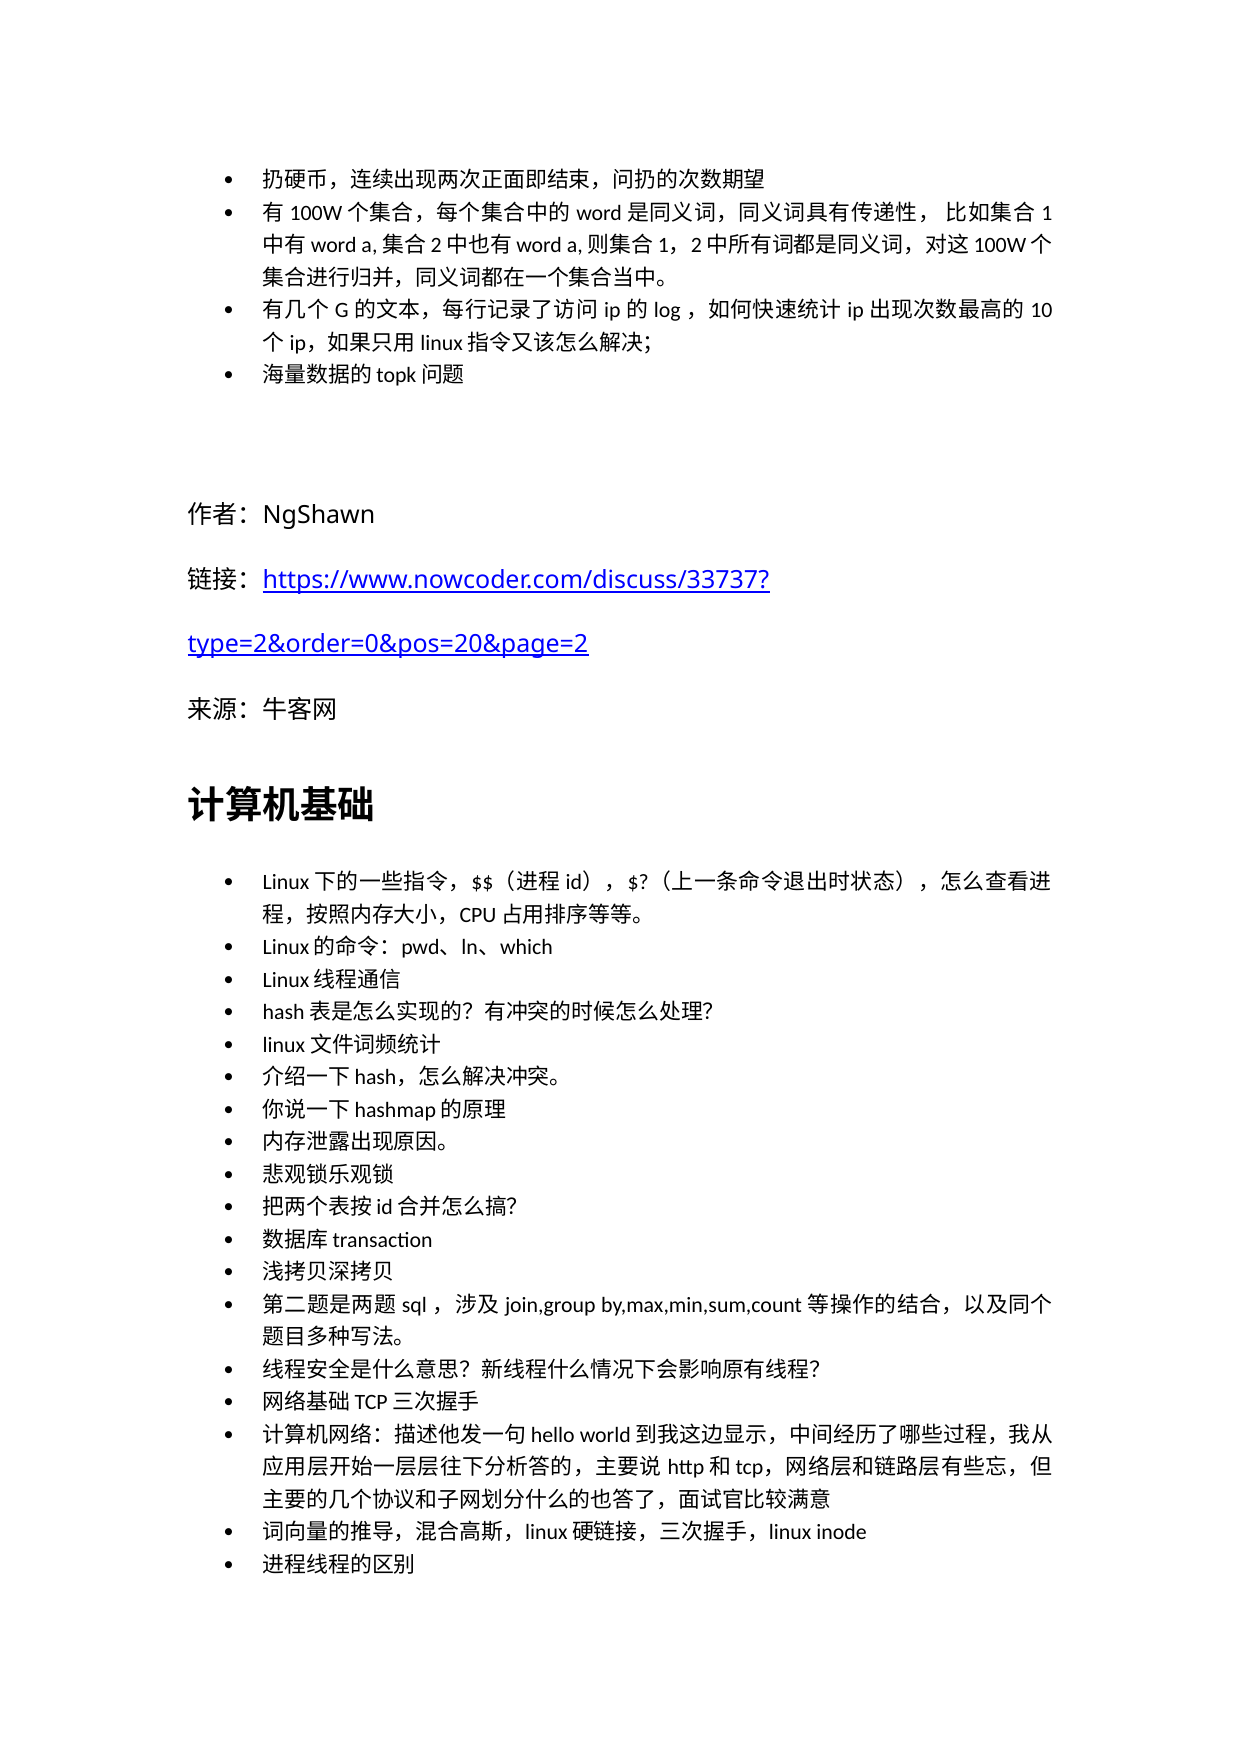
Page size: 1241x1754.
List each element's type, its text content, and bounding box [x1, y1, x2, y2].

list 你说一下hashmap的原理 [225, 1091, 1053, 1124]
list Linux线程通信 [225, 961, 1053, 994]
list 有100W个集合，每个集合中的word是同义词，同义词具有传递性， 比如集合1中有word a, 集合2中也有word a, 则集合1，2中所有词都是同义词，对这100W个集合进行归并，同义词都在一个集合当中。 [225, 194, 1053, 292]
list 内存泄露出现原因。 [225, 1124, 1053, 1156]
list Linux的命令：pwd、ln、which [225, 929, 1053, 961]
list 线程安全是什么意思？新线程什么情况下会影响原有线程？ [225, 1351, 1053, 1384]
list 计算机网络：描述他发一句hello world到我这边显示，中间经历了哪些过程，我从应用层开始一层层往下分析答的，主要说http和tcp，网络层和链路层有些忘，但主要的几个协议和子网划分什么的也答了，面试官比较满意 [225, 1416, 1053, 1514]
list hash表是怎么实现的？有冲突的时候怎么处理？ [225, 994, 1053, 1026]
list 进程线程的区别 [225, 1546, 1053, 1579]
list 数据库transaction [225, 1221, 1053, 1254]
subtitle 计算机基础 [187, 769, 1053, 834]
list Linux下的一些指令，$$（进程id），$?（上一条命令退出时状态），怎么查看进程，按照内存大小，CPU占用排序等等。 [225, 864, 1053, 929]
list linux 文件词频统计 [225, 1026, 1053, 1059]
list 扔硬币，连续出现两次正面即结束，问扔的次数期望 [225, 162, 1053, 194]
list 悲观锁乐观锁 [225, 1156, 1053, 1189]
list 介绍一下hash，怎么解决冲突。 [225, 1059, 1053, 1091]
list 浅拷贝深拷贝 [225, 1254, 1053, 1286]
list 词向量的推导，混合高斯，linux硬链接，三次握手，linux inode [225, 1514, 1053, 1546]
list 海量数据的topk问题 [225, 357, 1053, 389]
list 把两个表按id合并怎么搞？ [225, 1189, 1053, 1221]
list 网络基础TCP三次握手 [225, 1384, 1053, 1416]
list 有几个 G 的文本，每行记录了访问 ip 的 log ，如何快速统计 ip 出现次数最高的 10 个 ip，如果只用 linux 指令又该怎么解决； [225, 292, 1053, 357]
text 作者：NgShawn 链接：https://www.nowcoder.com/discuss/33737?type=2&order=0&pos=20&page=2 来源：牛客网 [187, 480, 1053, 740]
list 第二题是两题 sql ，涉及 join,group by,max,min,sum,count 等操作的结合，以及同个题目多种写法。 [225, 1286, 1053, 1351]
